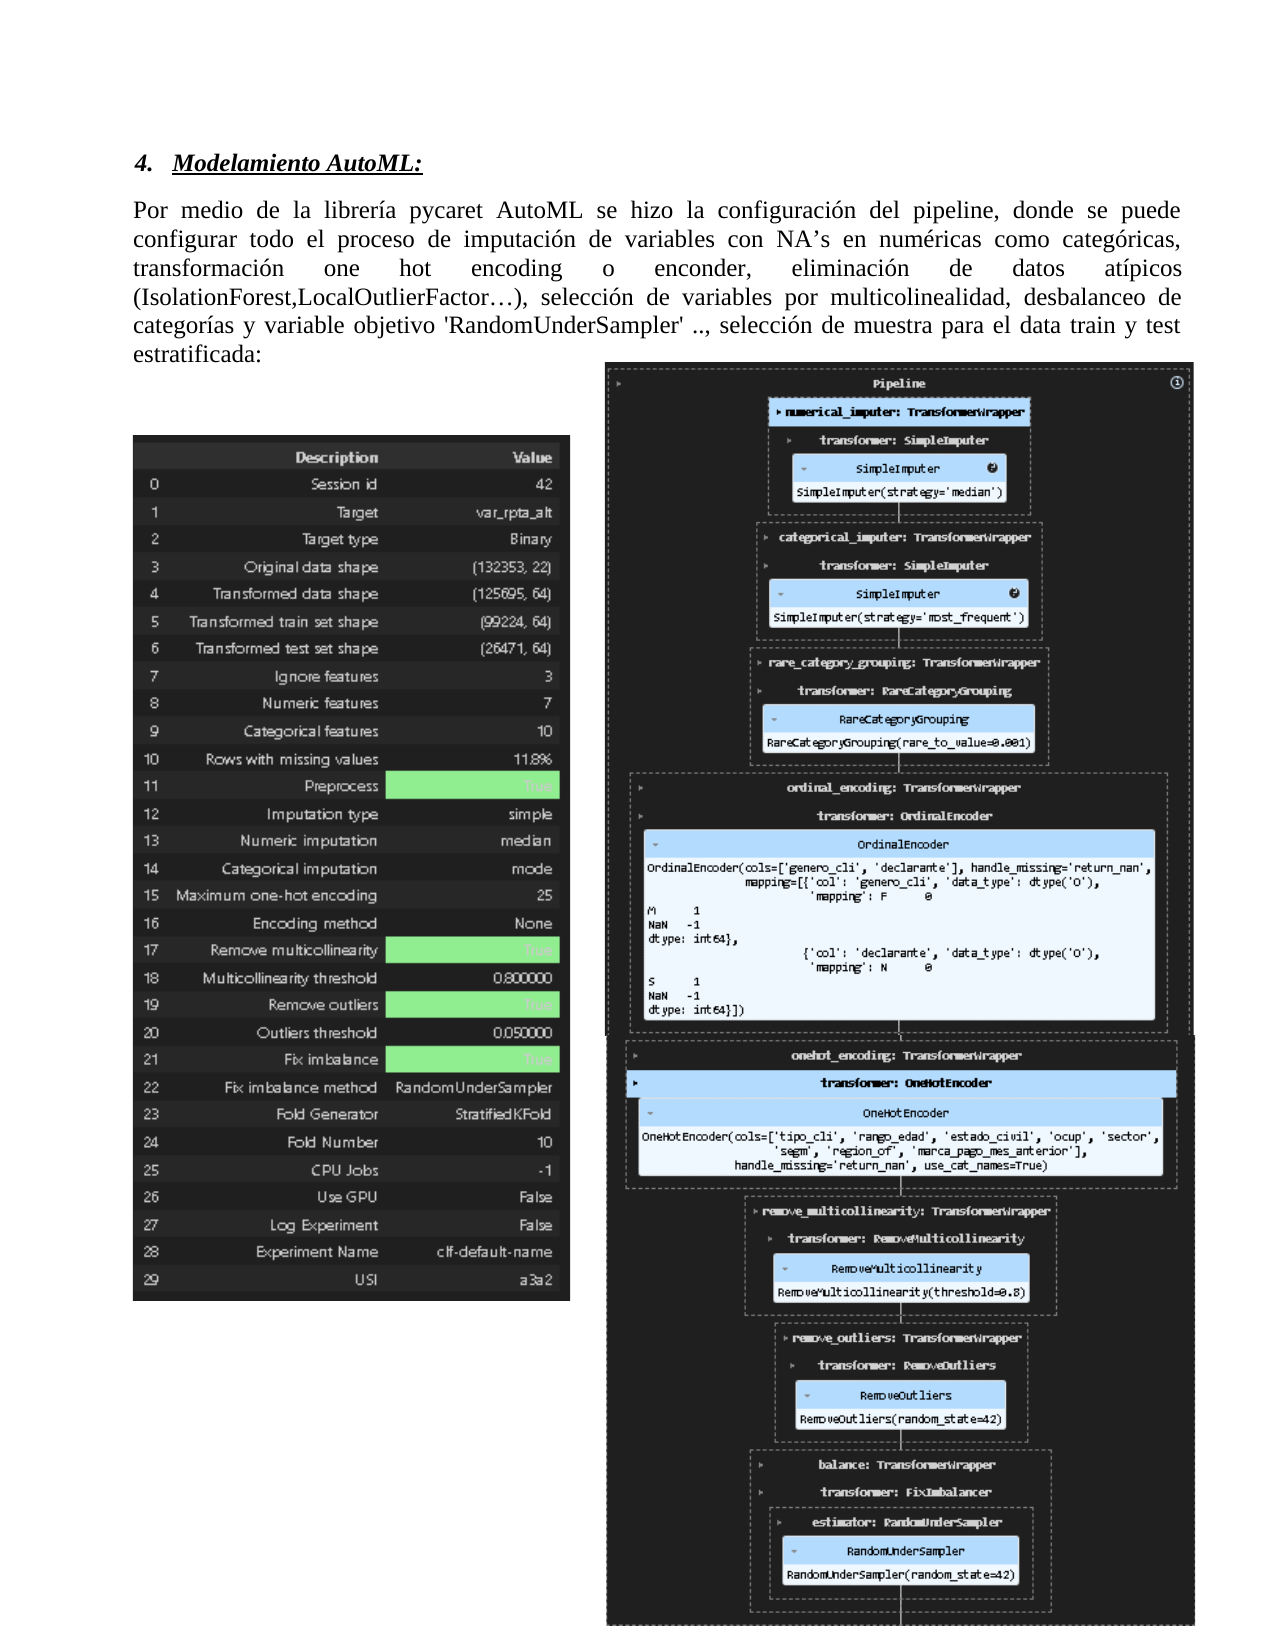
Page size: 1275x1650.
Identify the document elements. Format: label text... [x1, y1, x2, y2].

list Modelamiento AutoML: [134, 154, 1182, 176]
picture [132, 435, 571, 1301]
picture [604, 362, 1196, 1626]
text Por medio de la librería pycaret AutoML se hizo la configuración del pipeline, donde se puede configurar todo el proceso de imputación de variables con NA’s en numéricas como categóricas, transformación one hot encoding o enconder, eliminación de datos atípicos (IsolationForest,LocalOutlierFactor…), selección de variables por multicolinealidad, desbalanceo de categorías y variable objetivo 'RandomUnderSampler' .., selección de muestra para el data train y test estratificada: [133, 195, 1182, 368]
